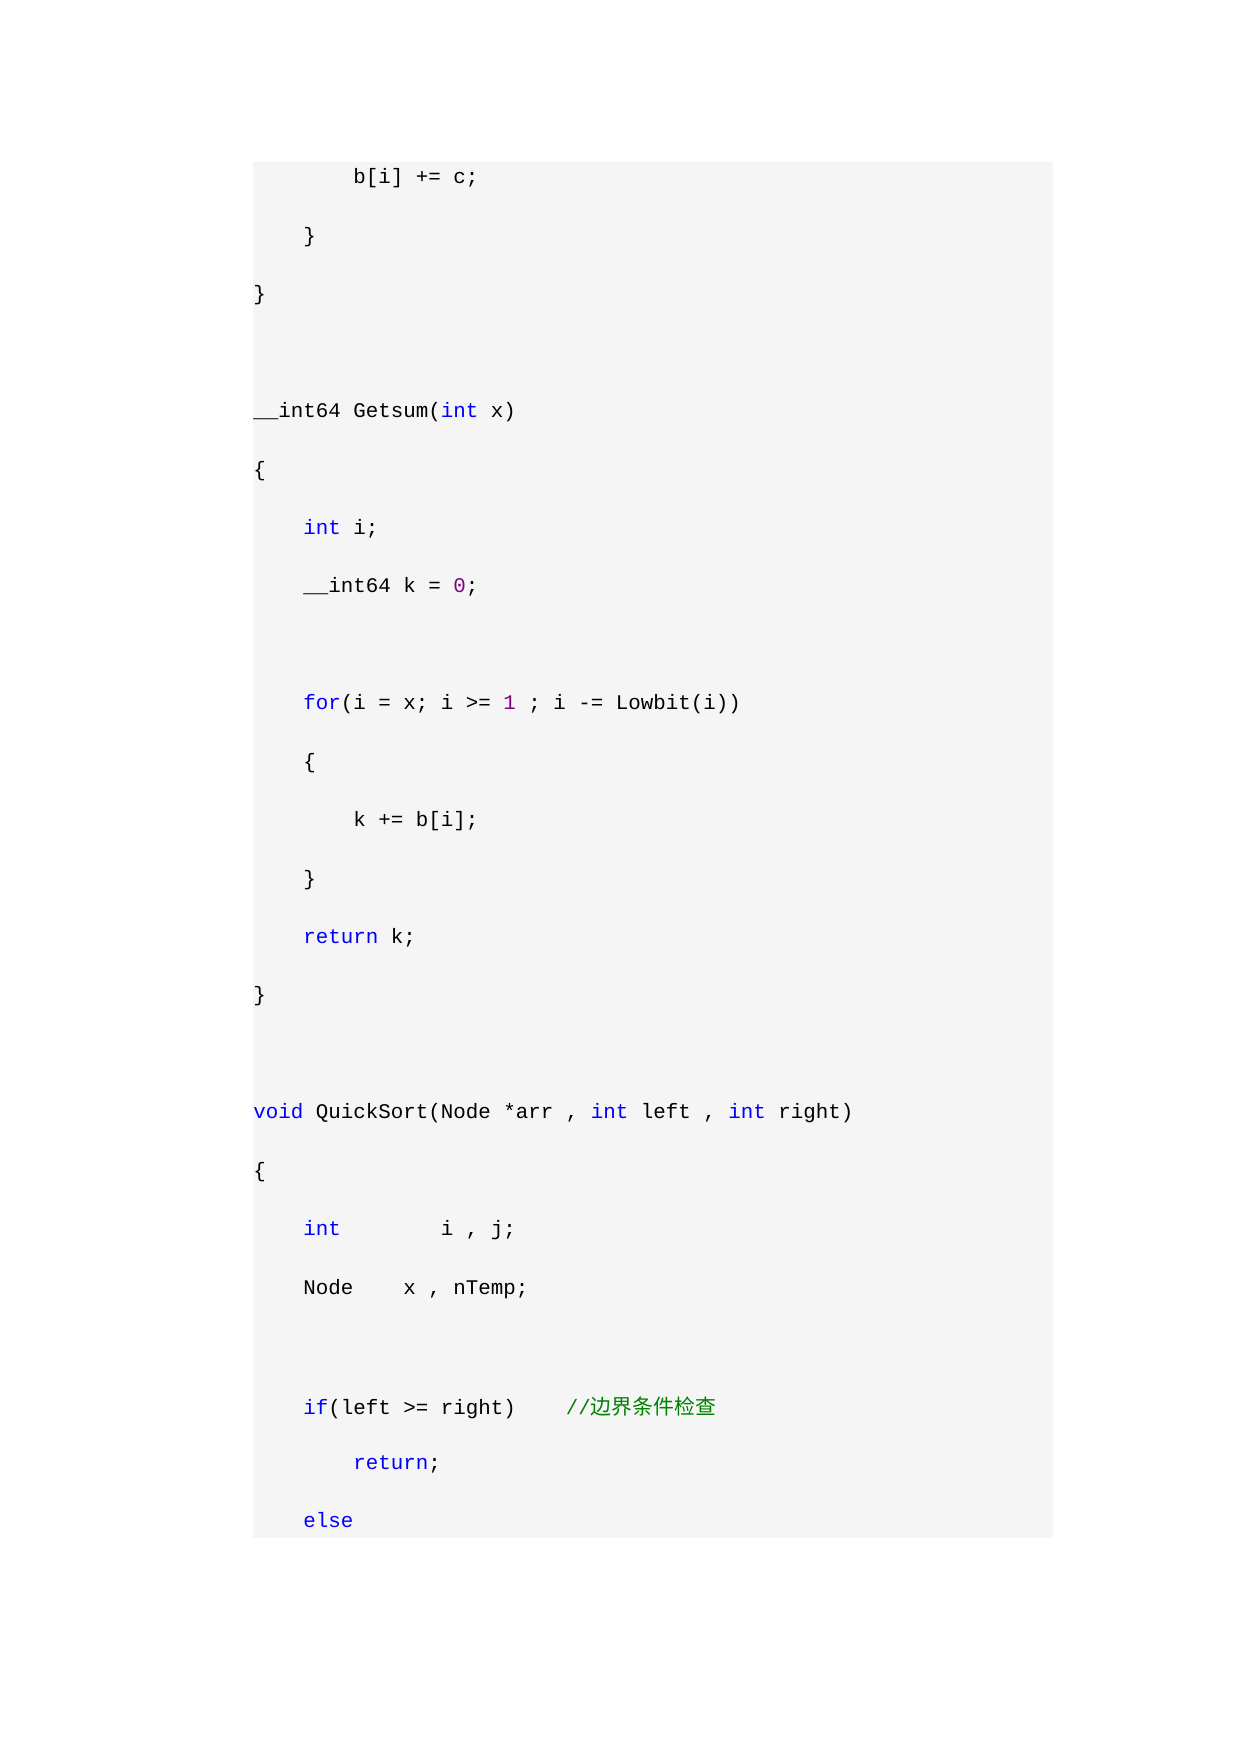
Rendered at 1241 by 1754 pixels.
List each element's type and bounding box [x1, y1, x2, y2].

text [253, 162, 1053, 1538]
